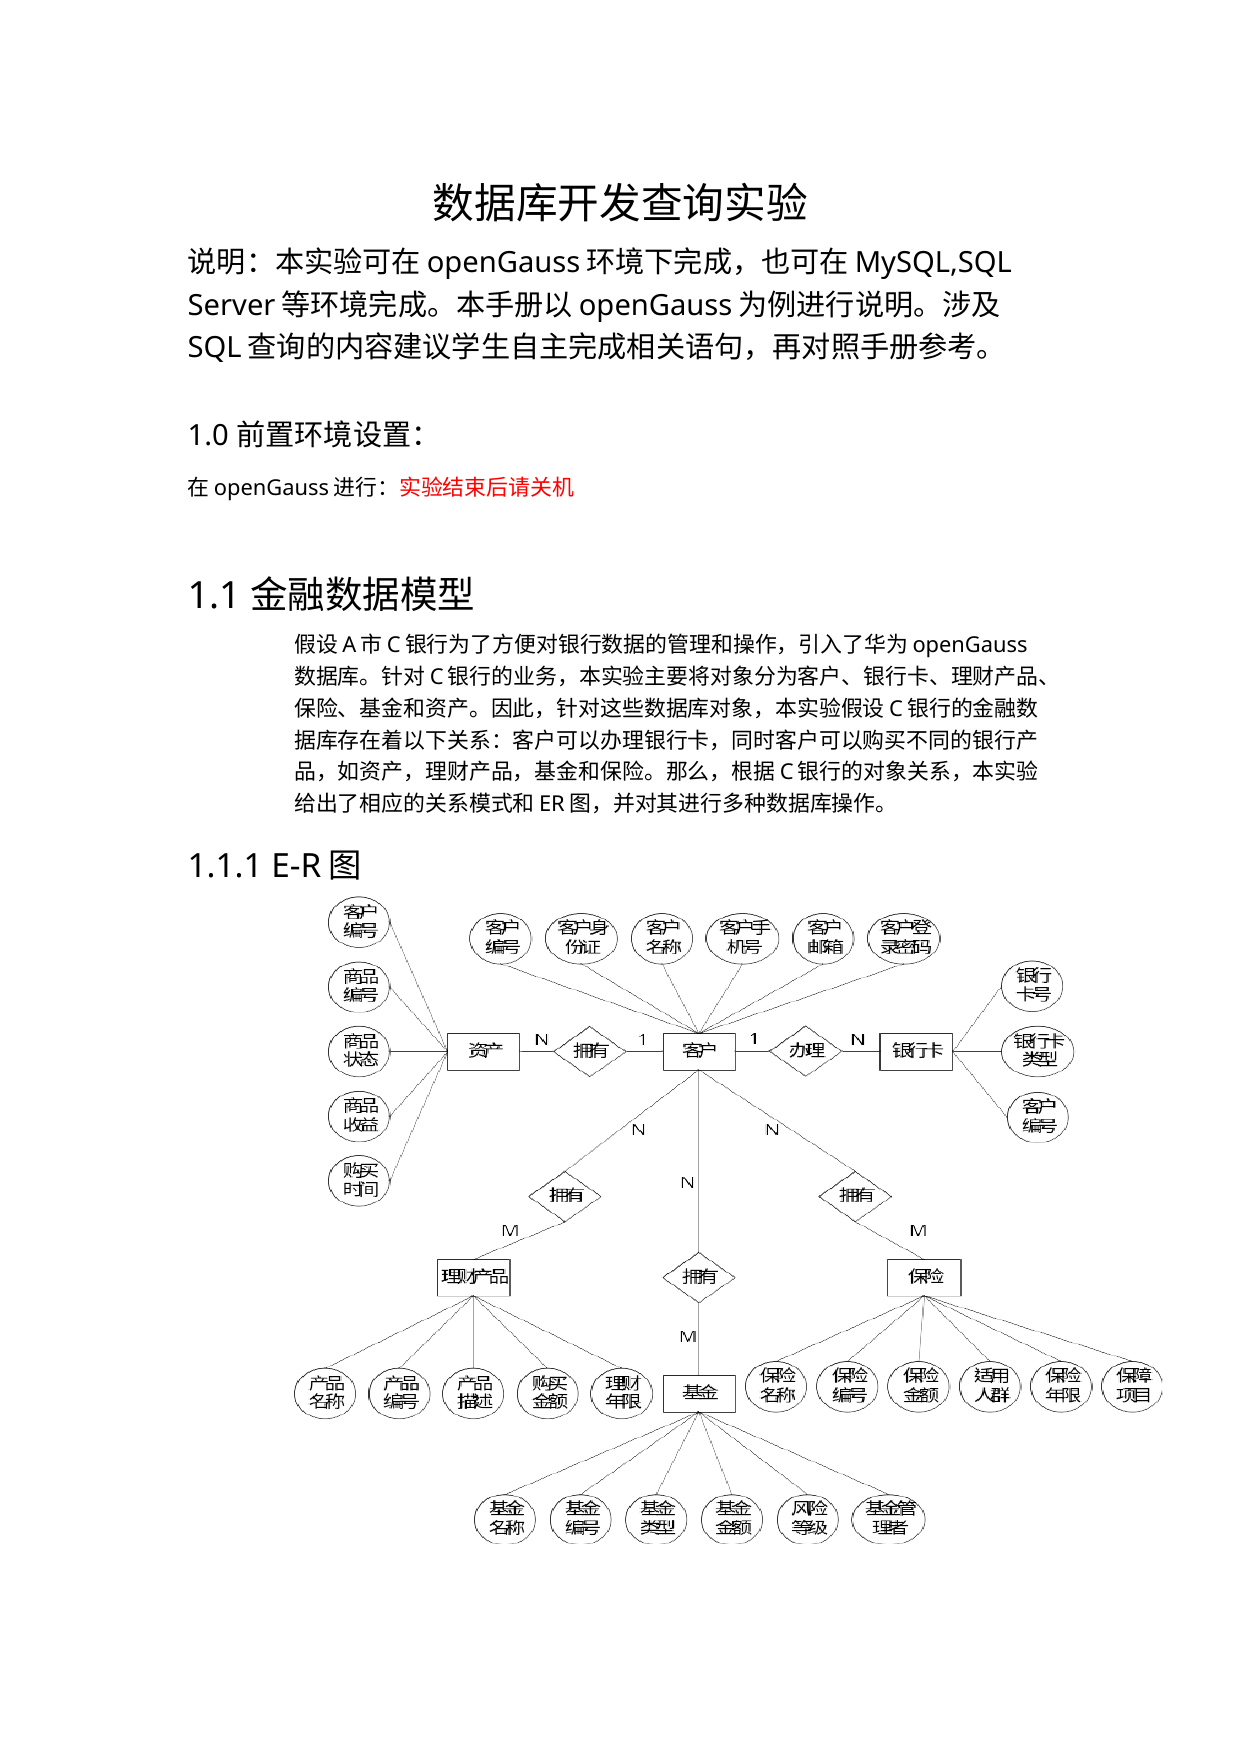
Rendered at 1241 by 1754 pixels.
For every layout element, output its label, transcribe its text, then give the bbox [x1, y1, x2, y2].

text 数据库开发查询实验 [187, 170, 1053, 231]
list 在openGauss进行：实验结束后请关机 [187, 470, 1053, 502]
text 假设A市C银行为了方便对银行数据的管理和操作，引入了华为openGauss数据库。针对C银行的业务，本实验主要将对象分为客户、银行卡、理财产品、保险、基金和资产。因此，针对这些数据库对象，本实验假设C银行的金融数据库存在着以下关系：客户可以办理银行卡，同时客户可以购买不同的银行产品，如资产，理财产品，基金和保险。那么，根据C银行的对象关系，本实验给出了相应的关系模式和ER图，并对其进行多种数据库操作。 [294, 627, 1053, 818]
subtitle E-R图 [187, 839, 1053, 887]
subtitle 金融数据模型 [187, 564, 1053, 619]
text 说明：本实验可在openGauss环境下完成，也可在MySQL,SQL Server等环境完成。本手册以openGauss为例进行说明。涉及SQL查询的内容建议学生自主完成相关语句，再对照手册参考。 [187, 239, 1053, 366]
text 1.0 前置环境设置： [187, 411, 1053, 454]
